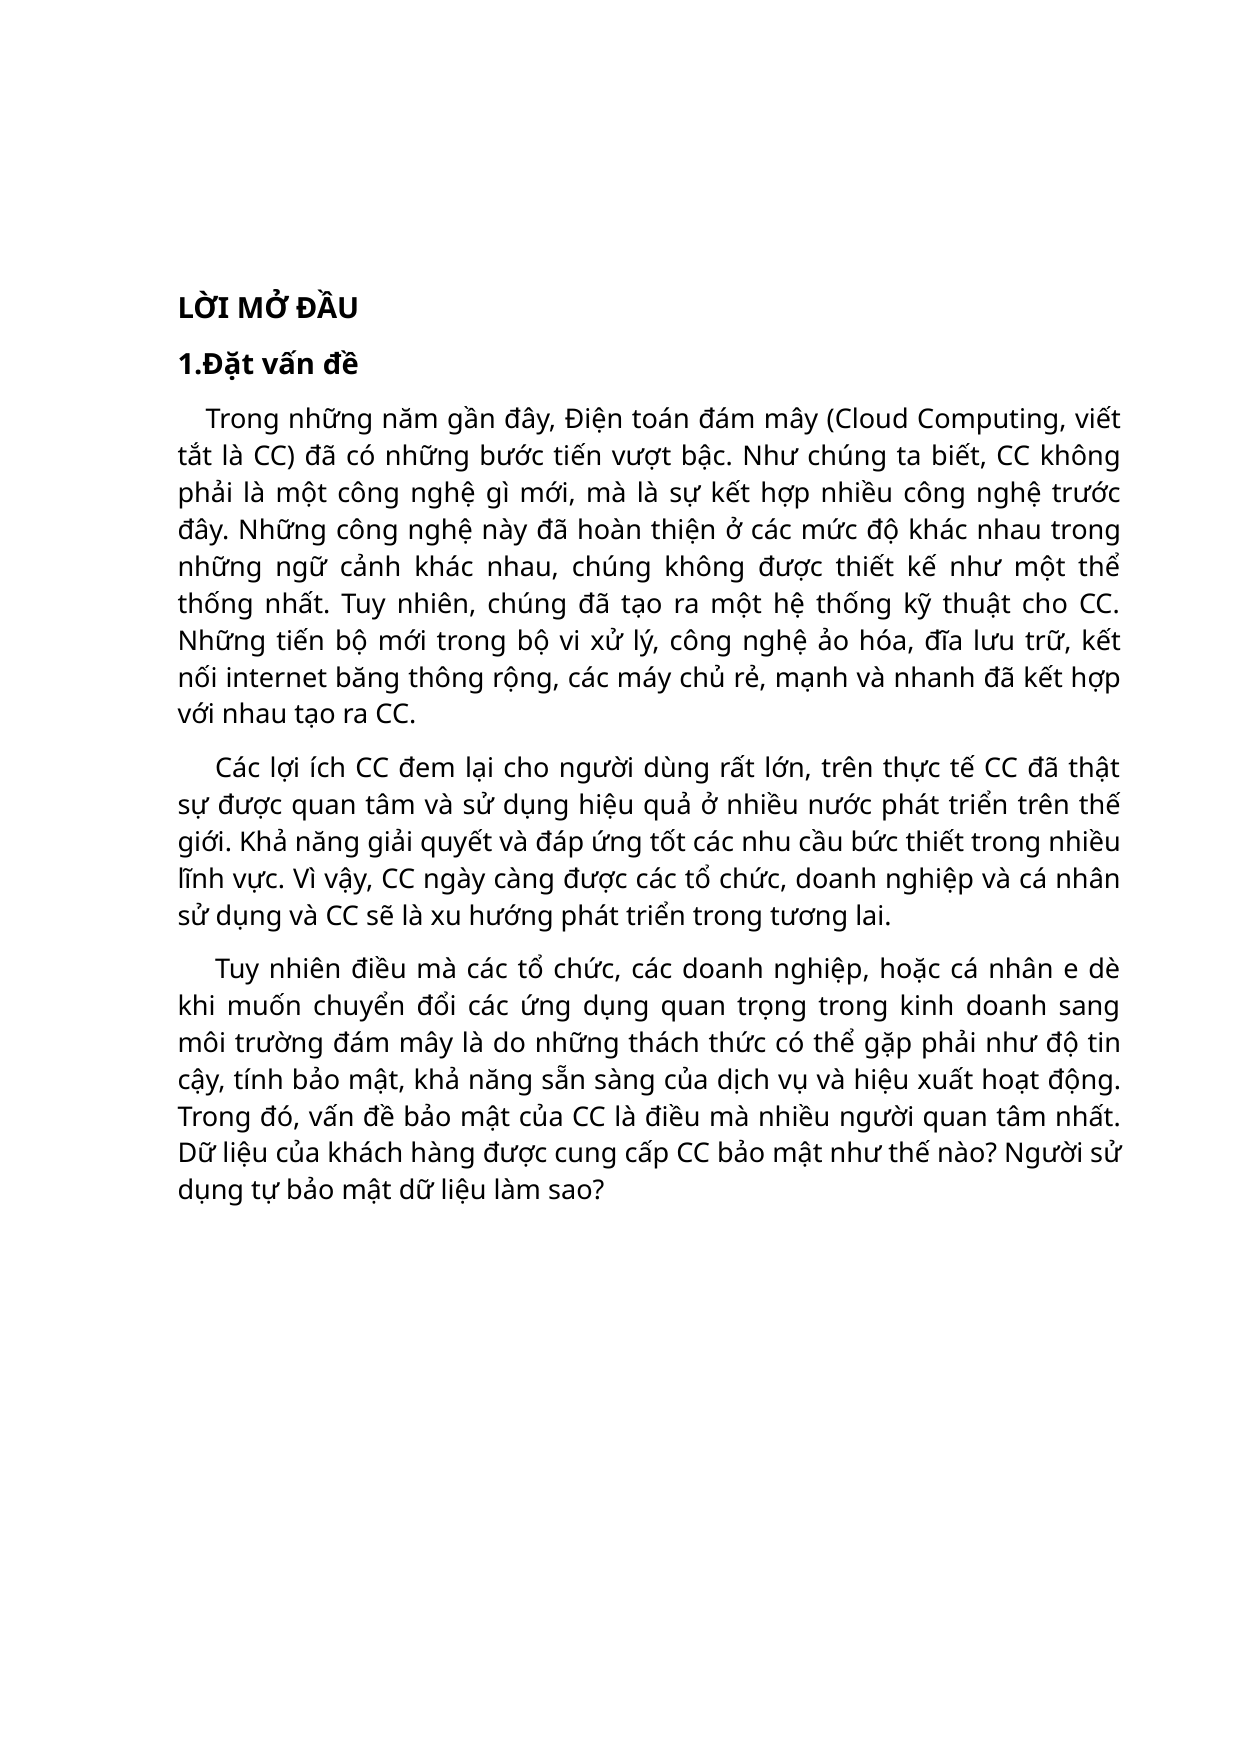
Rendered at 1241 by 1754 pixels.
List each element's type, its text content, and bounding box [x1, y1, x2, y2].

text 1.Đặt vấn đề [177, 343, 1122, 383]
text LỜI MỞ ĐẦU [177, 287, 1122, 327]
text Tuy nhiên điều mà các tổ chức, các doanh nghiệp, hoặc cá nhân e dè khi muốn chuyển đổi các ứng dụng quan trọng trong kinh doanh sang môi trường đám mây là do những thách thức có thể gặp phải như độ tin cậy, tính bảo mật, khả năng sẵn sàng của dịch vụ và hiệu xuất hoạt động. Trong đó, vấn đề bảo mật của CC là điều mà nhiều người quan tâm nhất. Dữ liệu của khách hàng được cung cấp CC bảo mật như thế nào? Người sử dụng tự bảo mật dữ liệu làm sao? [177, 949, 1122, 1208]
text Trong những năm gần đây, Điện toán đám mây (Cloud Computing, viết tắt là CC) đã có những bước tiến vượt bậc. Như chúng ta biết, CC không phải là một công nghệ gì mới, mà là sự kết hợp nhiều công nghệ trước đây. Những công nghệ này đã hoàn thiện ở các mức độ khác nhau trong những ngữ cảnh khác nhau, chúng không được thiết kế như một thể thống nhất. Tuy nhiên, chúng đã tạo ra một hệ thống kỹ thuật cho CC. Những tiến bộ mới trong bộ vi xử lý, công nghệ ảo hóa, đĩa lưu trữ, kết nối internet băng thông rộng, các máy chủ rẻ, mạnh và nhanh đã kết hợp với nhau tạo ra CC. [177, 400, 1122, 732]
text Các lợi ích CC đem lại cho người dùng rất lớn, trên thực tế CC đã thật sự được quan tâm và sử dụng hiệu quả ở nhiều nước phát triển trên thế giới. Khả năng giải quyết và đáp ứng tốt các nhu cầu bức thiết trong nhiều lĩnh vực. Vì vậy, CC ngày càng được các tổ chức, doanh nghiệp và cá nhân sử dụng và CC sẽ là xu hướng phát triển trong tương lai. [177, 748, 1122, 933]
